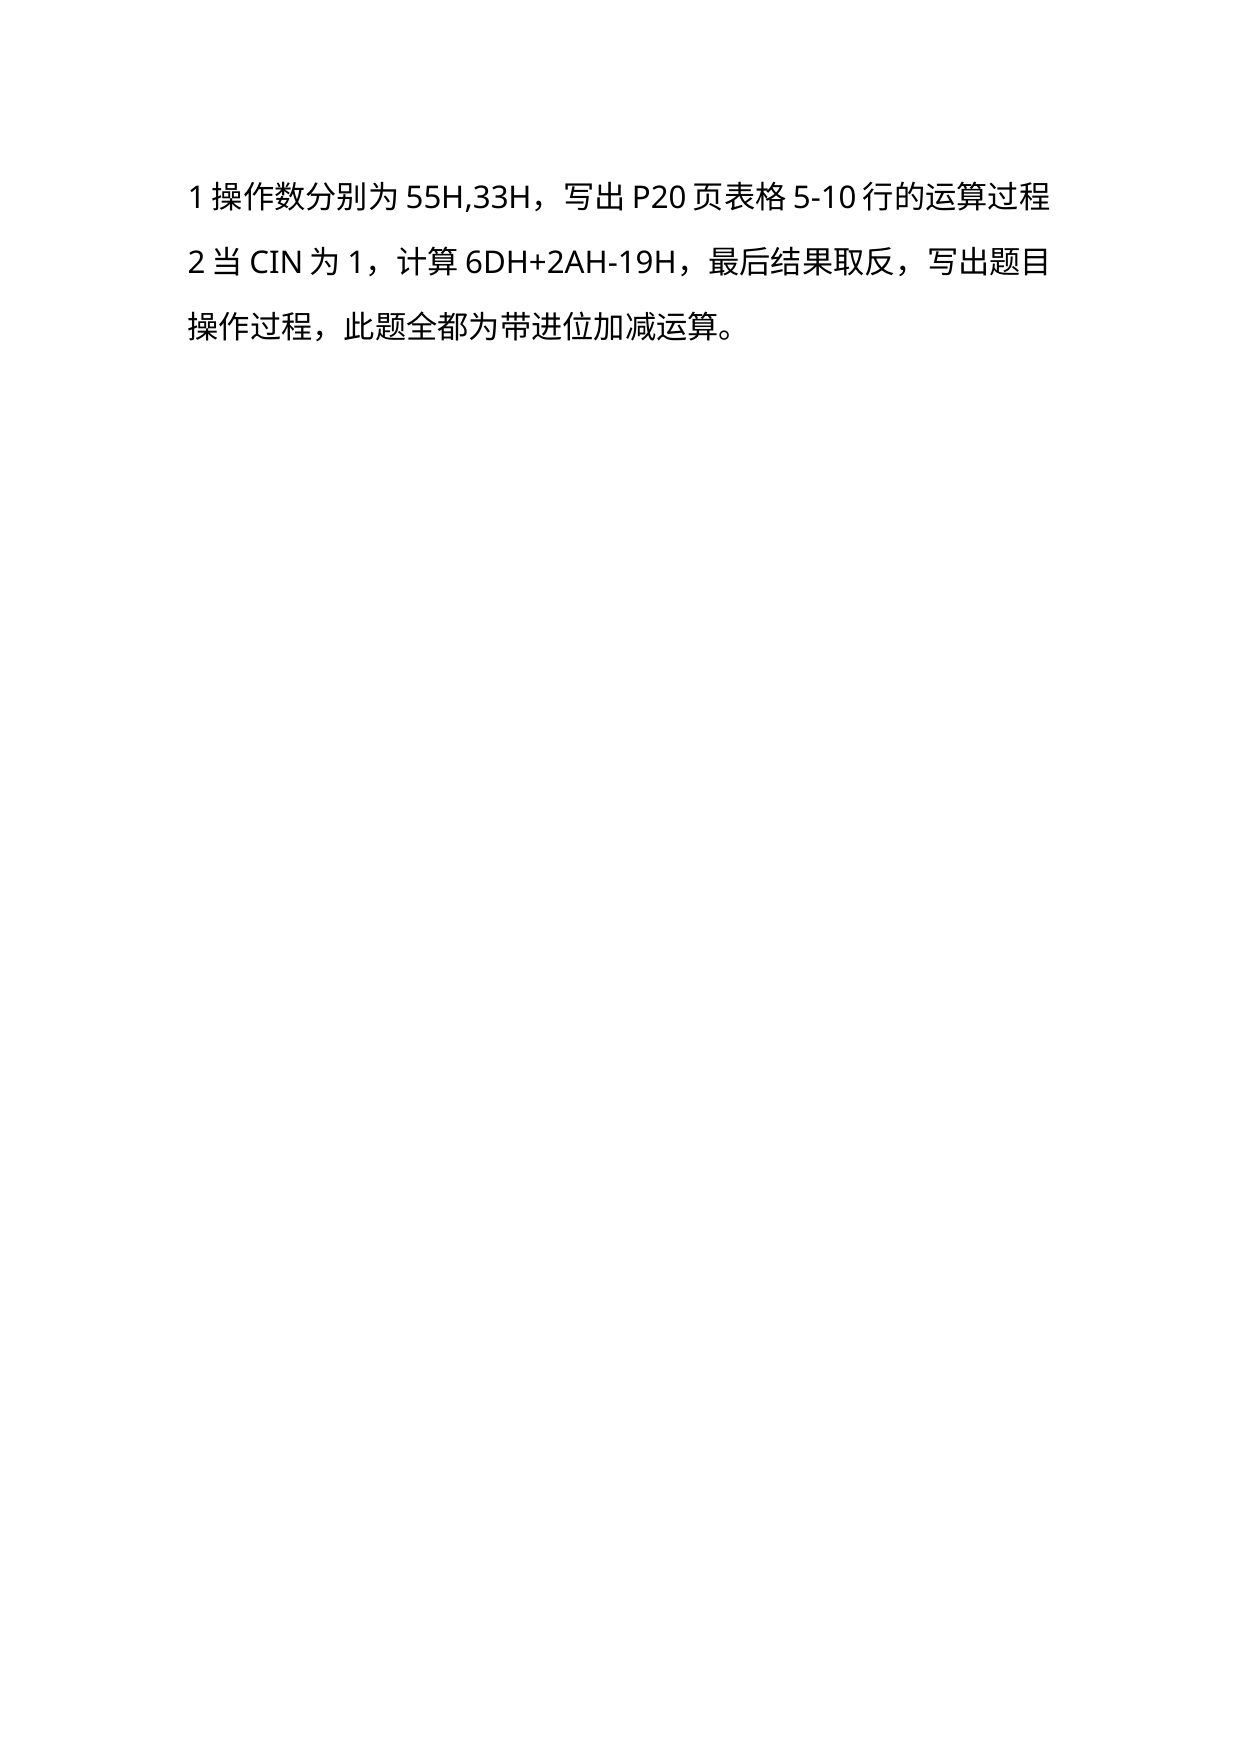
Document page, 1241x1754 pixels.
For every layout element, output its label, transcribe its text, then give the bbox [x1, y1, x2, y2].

text 1操作数分别为55H,33H，写出P20页表格5-10行的运算过程 [187, 162, 1053, 227]
text 2当CIN为1，计算6DH+2AH-19H，最后结果取反，写出题目操作过程，此题全都为带进位加减运算。 [187, 227, 1053, 357]
